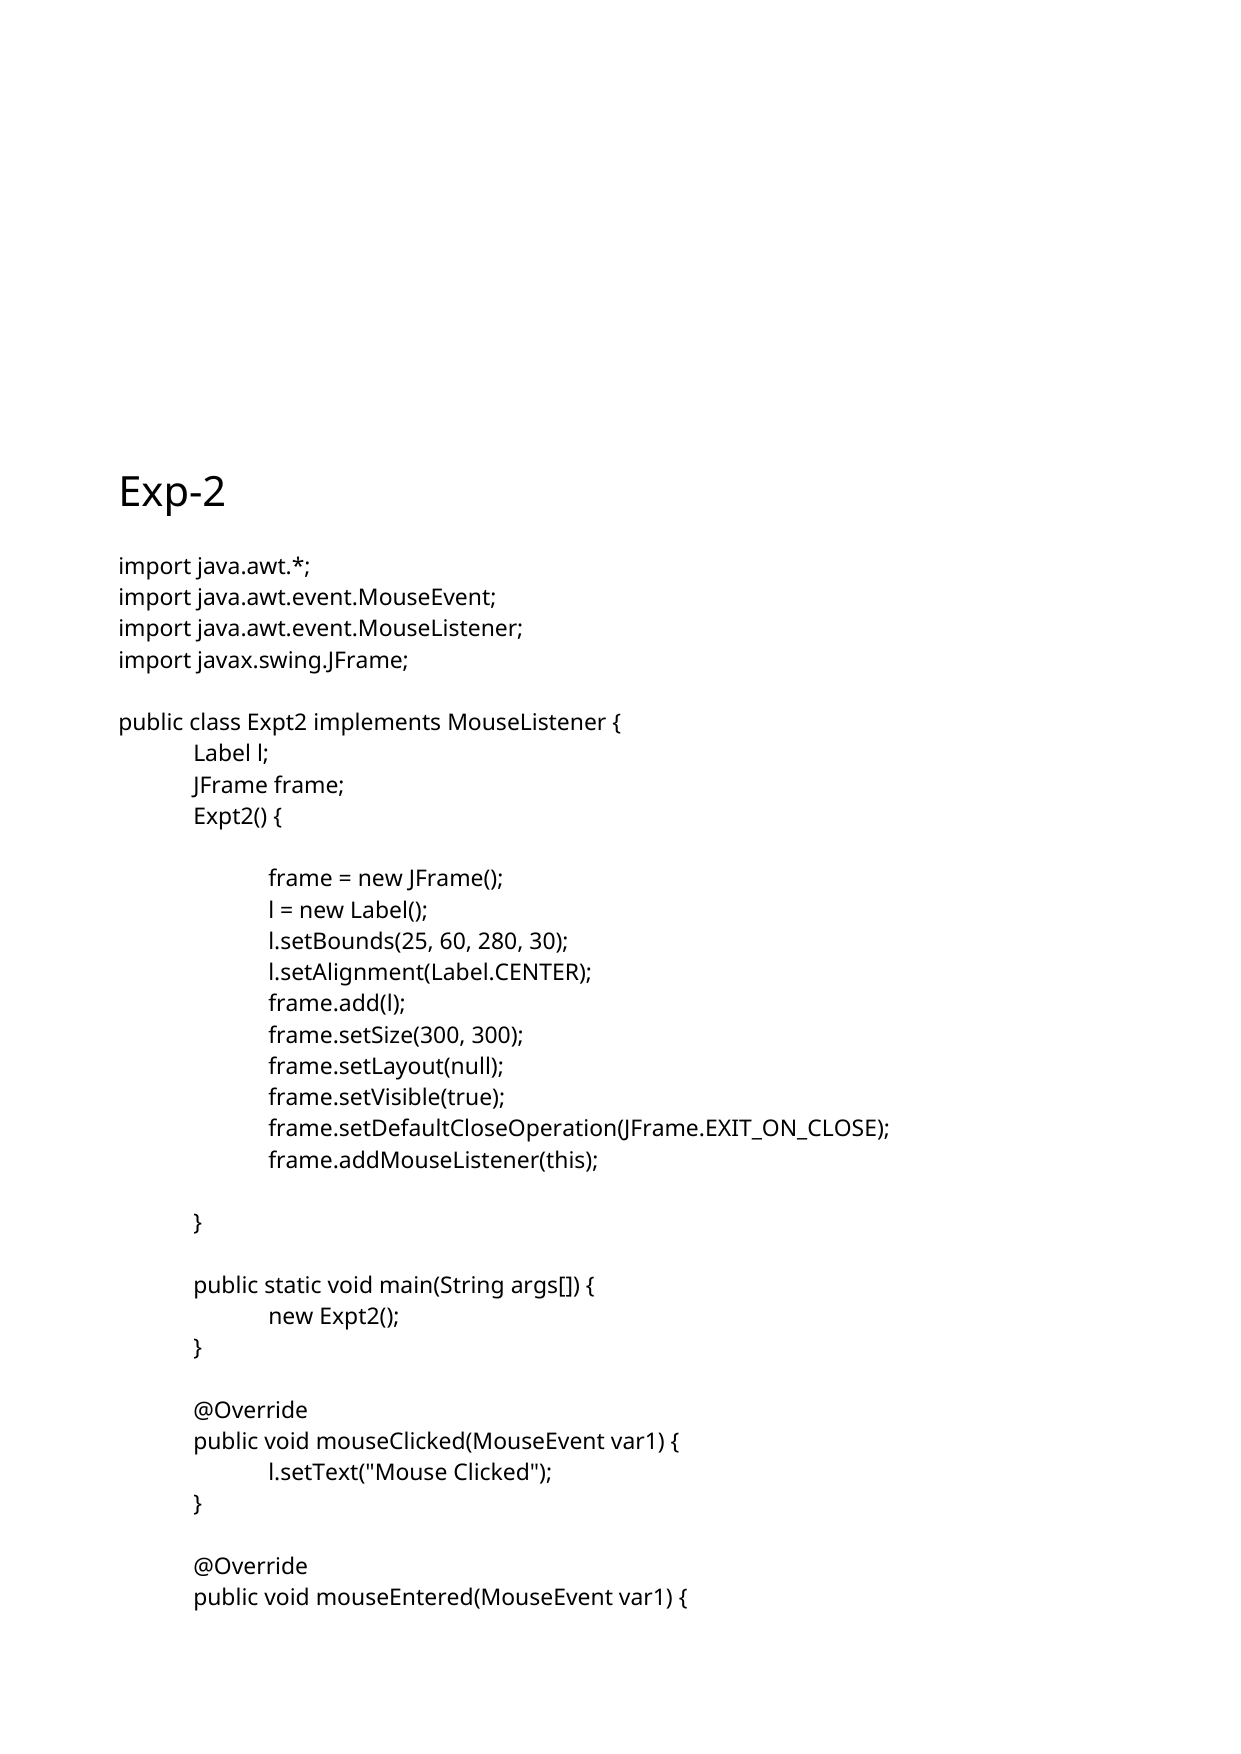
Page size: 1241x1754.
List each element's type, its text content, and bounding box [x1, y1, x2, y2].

text JFrame frame; [118, 769, 1122, 800]
text import java.awt.*; [118, 550, 1122, 581]
text } [118, 1331, 1122, 1362]
text @Override [118, 1394, 1122, 1425]
text new Expt2(); [118, 1300, 1122, 1331]
text @Override [118, 1550, 1122, 1581]
text l.setBounds(25, 60, 280, 30); [118, 925, 1122, 956]
text frame = new JFrame(); [118, 862, 1122, 894]
text l = new Label(); [118, 894, 1122, 925]
text l.setText("Mouse Clicked"); [118, 1456, 1122, 1487]
text public void mouseClicked(MouseEvent var1) { [118, 1425, 1122, 1456]
text public class Expt2 implements MouseListener { [118, 706, 1122, 737]
text import java.awt.event.MouseListener; [118, 612, 1122, 644]
text import javax.swing.JFrame; [118, 644, 1122, 675]
text frame.setSize(300, 300); [118, 1019, 1122, 1050]
text Expt2() { [118, 800, 1122, 831]
text } [118, 1487, 1122, 1519]
text Label l; [118, 737, 1122, 769]
text frame.setDefaultCloseOperation(JFrame.EXIT_ON_CLOSE); [118, 1112, 1122, 1144]
text frame.add(l); [118, 987, 1122, 1019]
text l.setAlignment(Label.CENTER); [118, 956, 1122, 987]
subtitle Exp-2 [118, 462, 1122, 519]
text frame.setVisible(true); [118, 1081, 1122, 1112]
text public void mouseEntered(MouseEvent var1) { [118, 1581, 1122, 1612]
text public static void main(String args[]) { [118, 1269, 1122, 1300]
text frame.setLayout(null); [118, 1050, 1122, 1081]
text import java.awt.event.MouseEvent; [118, 581, 1122, 612]
text frame.addMouseListener(this); [118, 1144, 1122, 1175]
text } [118, 1206, 1122, 1237]
